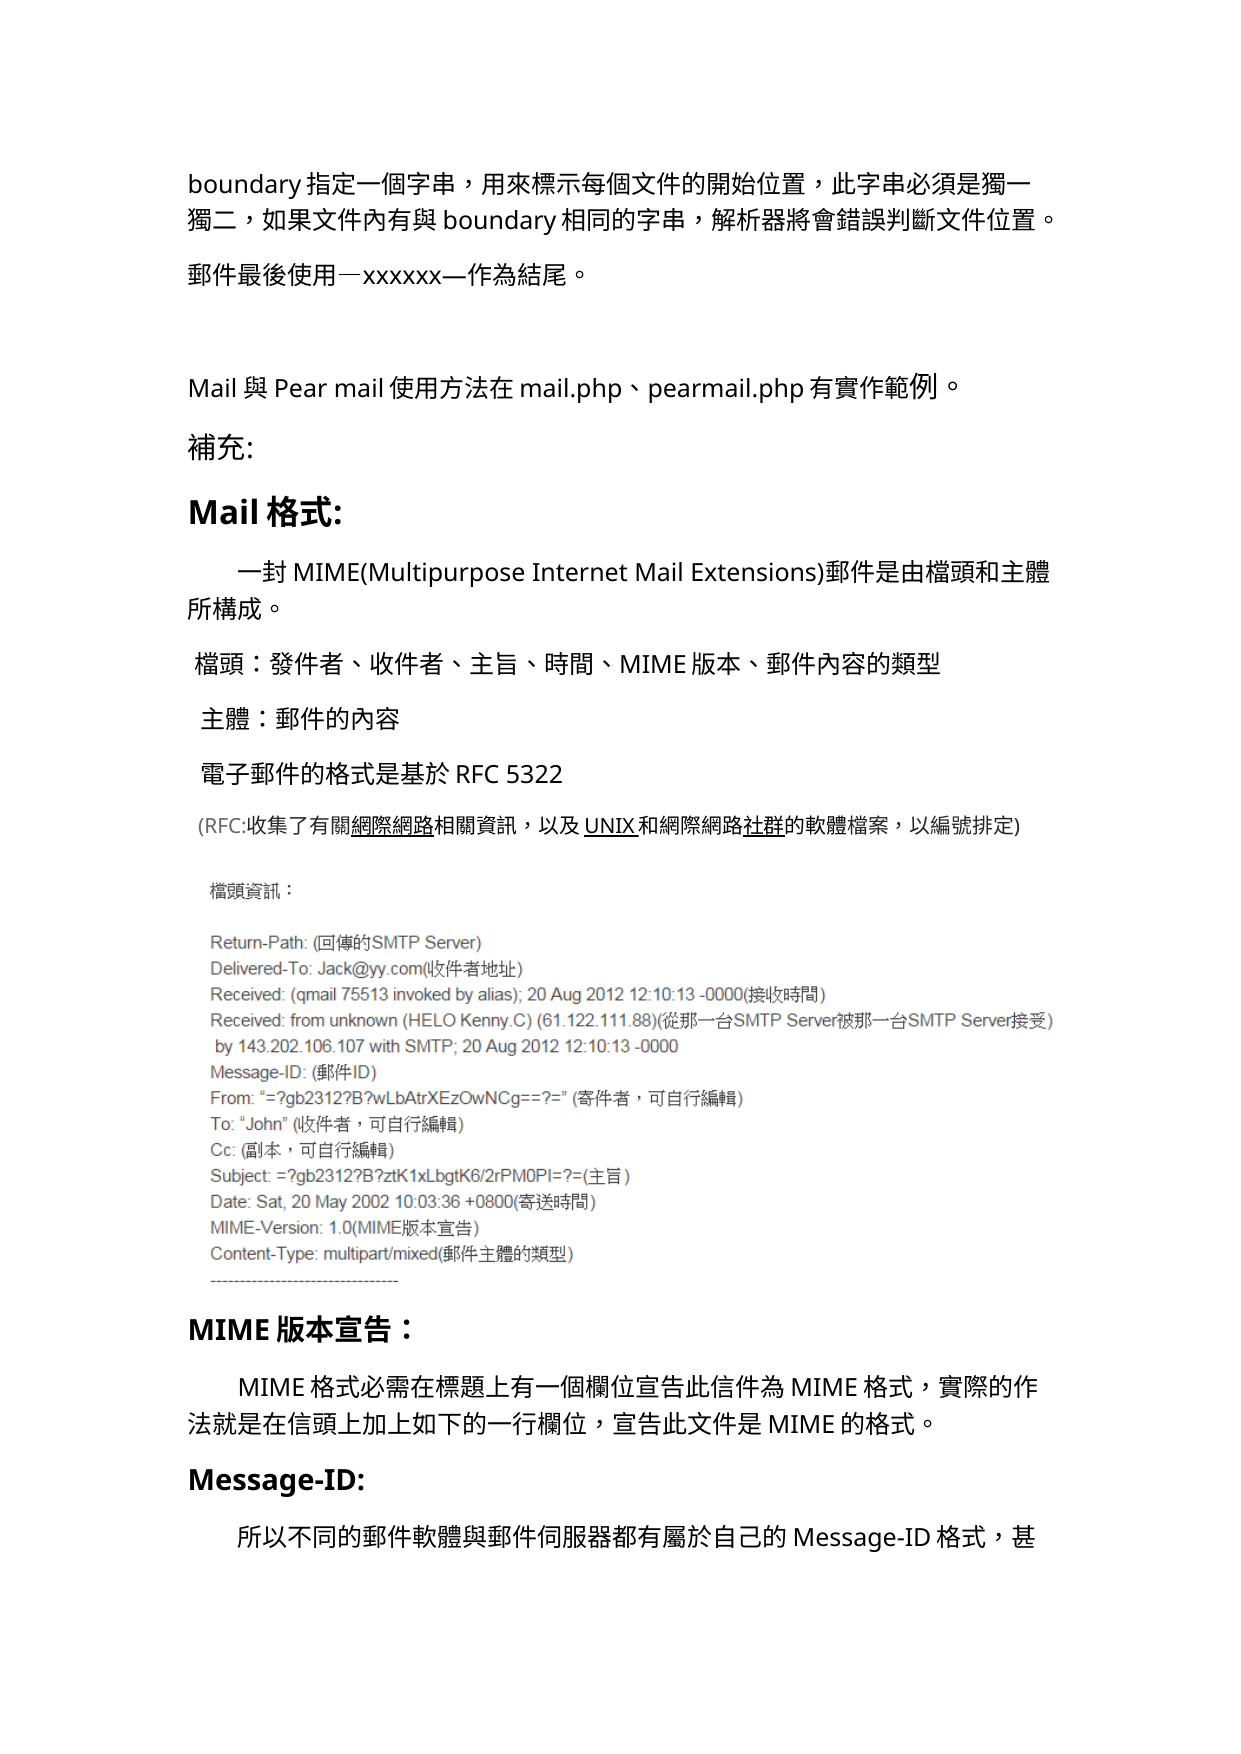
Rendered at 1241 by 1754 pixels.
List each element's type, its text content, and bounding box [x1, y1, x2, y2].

text 主體：郵件的內容 [187, 699, 1053, 735]
text 補充: [187, 424, 1053, 467]
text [187, 1517, 1053, 1554]
text MIME版本宣告： [187, 1307, 1053, 1349]
text 檔頭：發件者、收件者、主旨、時間、MIME版本、郵件內容的類型 [187, 644, 1053, 680]
text Mail 與Pear mail使用方法在mail.php、pearmail.php有實作範例。 [187, 363, 1053, 406]
text Mail格式: [187, 486, 1053, 534]
text 郵件最後使用—xxxxxx—作為結尾。 [187, 256, 1053, 292]
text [187, 164, 1053, 237]
picture [202, 858, 1067, 1288]
text MIME格式必需在標題上有一個欄位宣告此信件為MIME格式，實際的作法就是在信頭上加上如下的一行欄位，宣告此文件是MIME的格式。 [187, 1368, 1053, 1440]
text 電子郵件的格式是基於RFC 5322 [187, 754, 1053, 790]
text Message-ID: [187, 1459, 1053, 1499]
text 一封MIME(Multipurpose Internet Mail Extensions)郵件是由檔頭和主體所構成。 [187, 553, 1053, 625]
